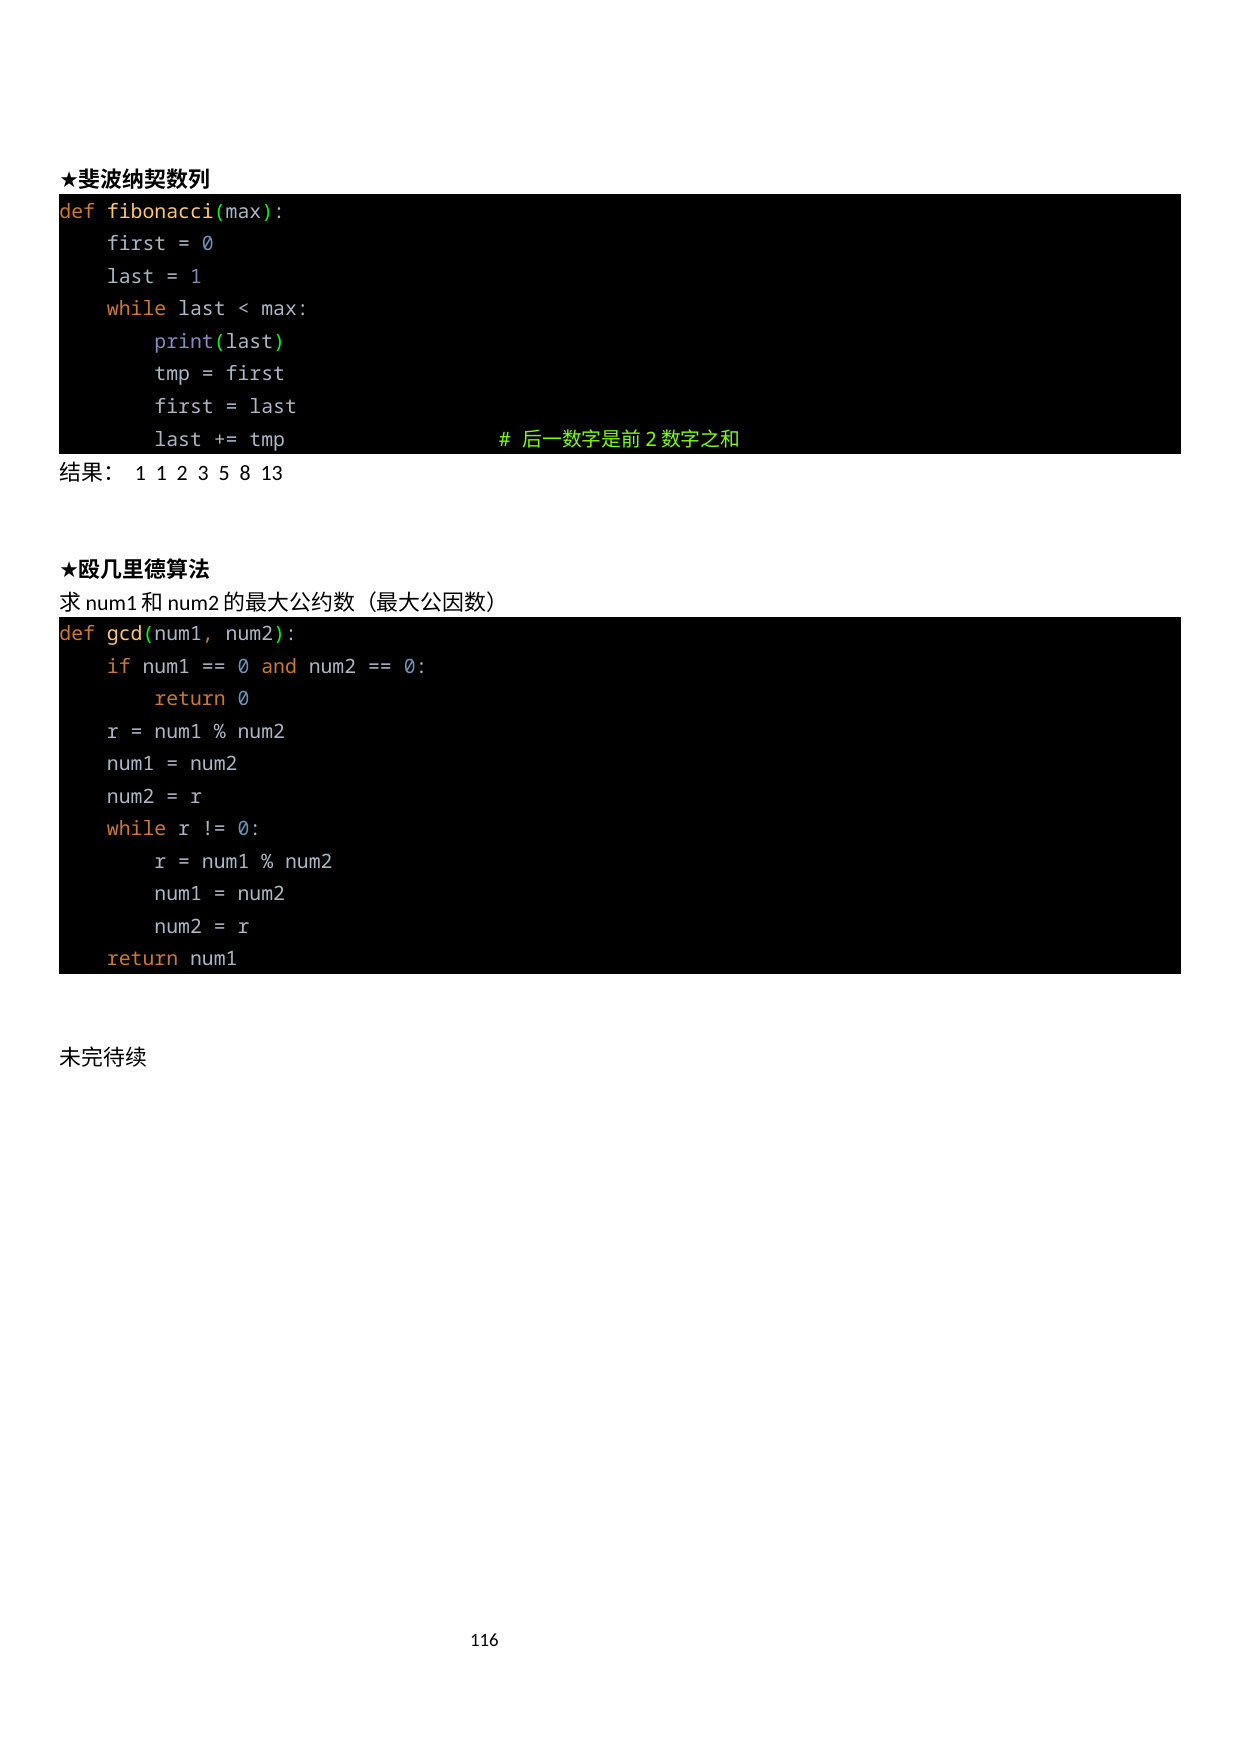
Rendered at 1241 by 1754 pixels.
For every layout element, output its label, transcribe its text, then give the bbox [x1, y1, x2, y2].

text 求num1和num2的最大公约数（最大公因数） [59, 584, 1181, 617]
text 结果： 1 1 2 3 5 8 13 [59, 454, 1181, 487]
text ★斐波纳契数列 [59, 162, 1181, 194]
text ★殴几里德算法 [59, 552, 1181, 584]
text 未完待续 [59, 1039, 1181, 1072]
text def fibonacci(max): first = 0 last = 1 while last < max: print(last) tmp = first first = last last += tmp # 后一数字是前2数字之和 [59, 194, 1181, 454]
text def gcd(num1, num2): if num1 == 0 and num2 == 0: return 0 r = num1 % num2 num1 = num2 num2 = r while r != 0: r = num1 % num2 num1 = num2 num2 = r return num1 [59, 617, 1181, 974]
